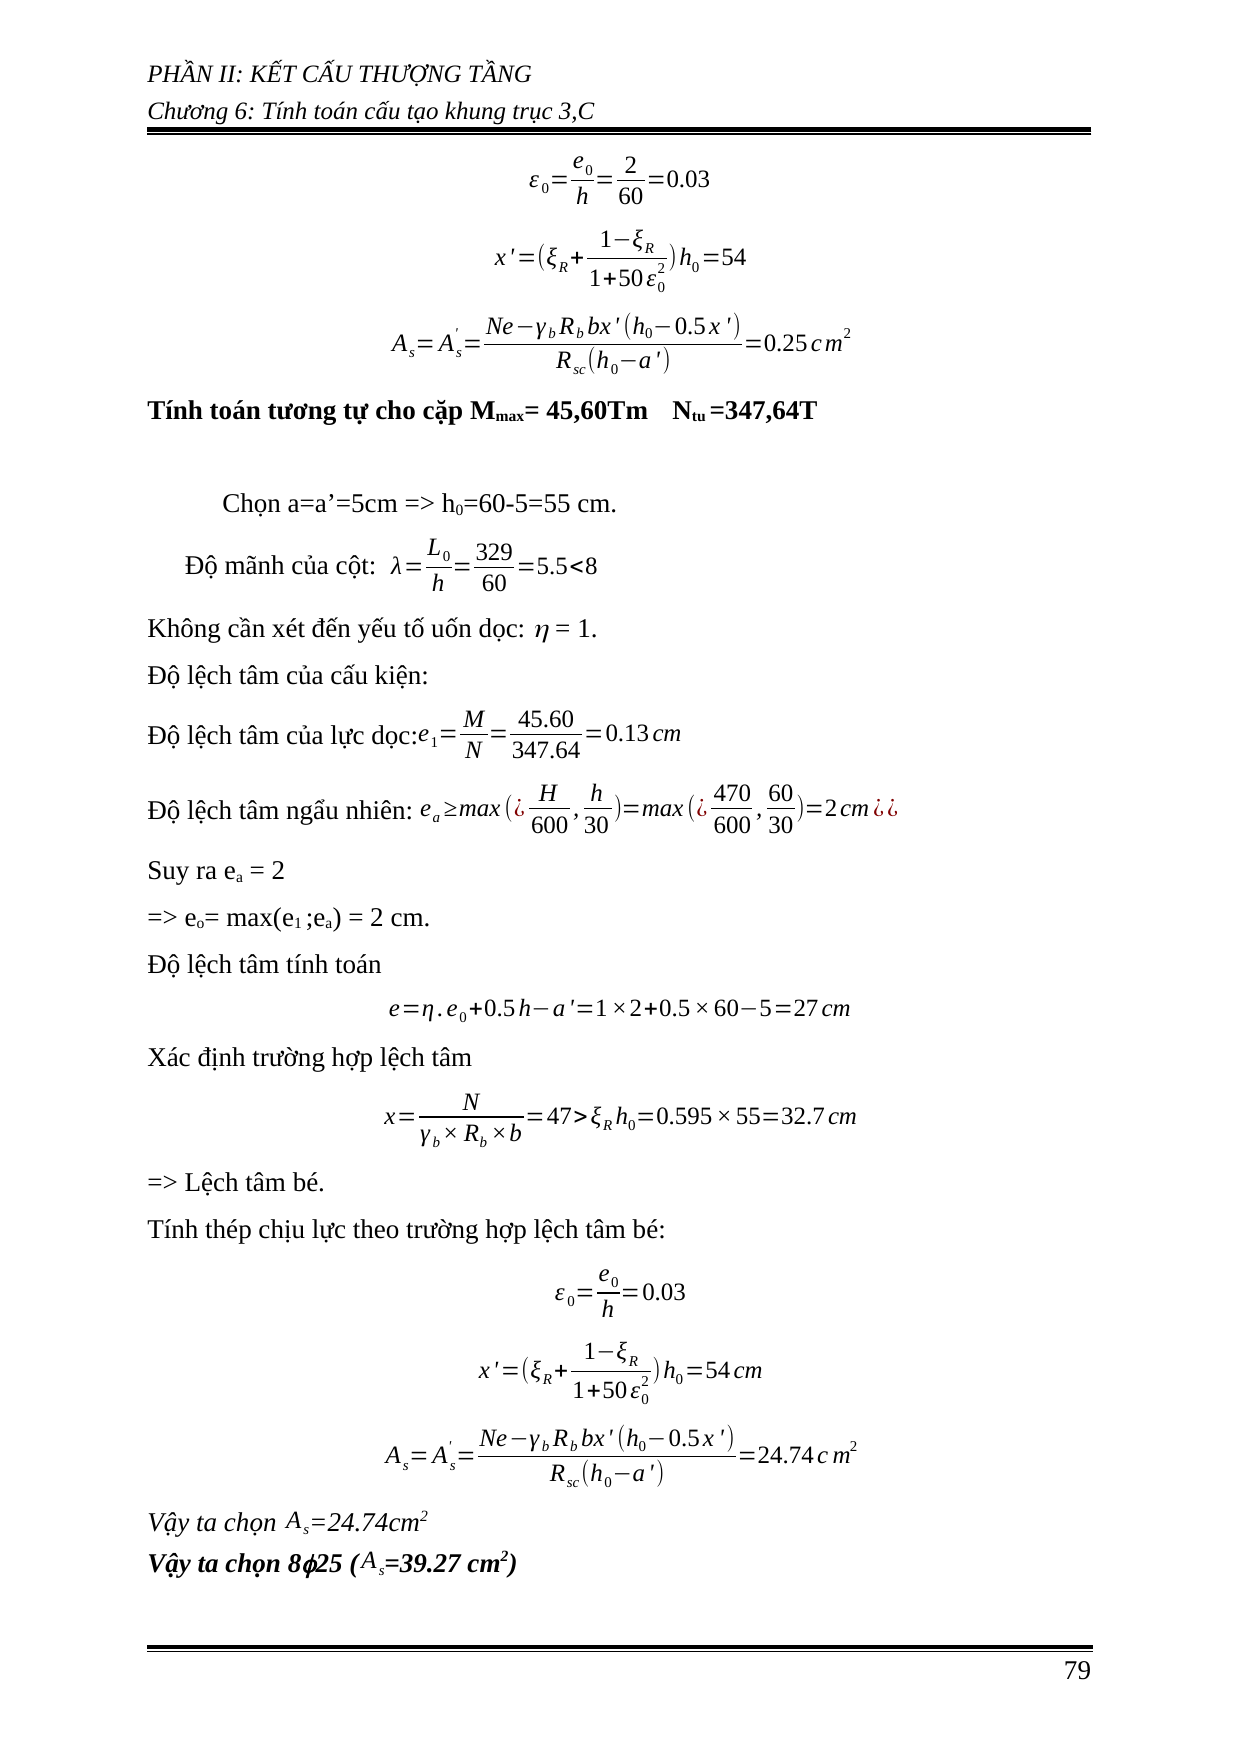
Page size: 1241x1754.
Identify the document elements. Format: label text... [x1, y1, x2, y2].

text Suy ra ea = 2 [147, 854, 1093, 886]
text Tính thép chịu lực theo trường hợp lệch tâm bé: [147, 1213, 1093, 1244]
text => eo= max(e1 ;ea) = 2 cm. [147, 901, 1093, 932]
text Xác định trường hợp lệch tâm [147, 1041, 1093, 1072]
text Chọn a=a’=5cm => h0=60-5=55 cm. [147, 487, 1093, 518]
text Độ lệch tâm tính toán [147, 948, 1093, 979]
text Tính toán tương tự cho cặp Mmax= 45,60Tm Ntu =347,64T [147, 394, 1093, 425]
text Độ lệch tâm của lực dọc: [147, 706, 1093, 764]
text Vậy ta chọn =24.74cm2 [147, 1506, 1093, 1538]
text Độ lệch tâm ngẩu nhiên: [147, 780, 1093, 839]
text Không cần xét đến yếu tố uốn dọc: = 1. [147, 612, 1093, 643]
text Độ lệch tâm của cấu kiện: [147, 659, 1093, 690]
text Độ mãnh của cột: [184, 534, 1093, 596]
text Vậy ta chọn 825 (=39.27 cm2) [147, 1547, 1093, 1578]
text => Lệch tâm bé. [147, 1166, 1093, 1197]
